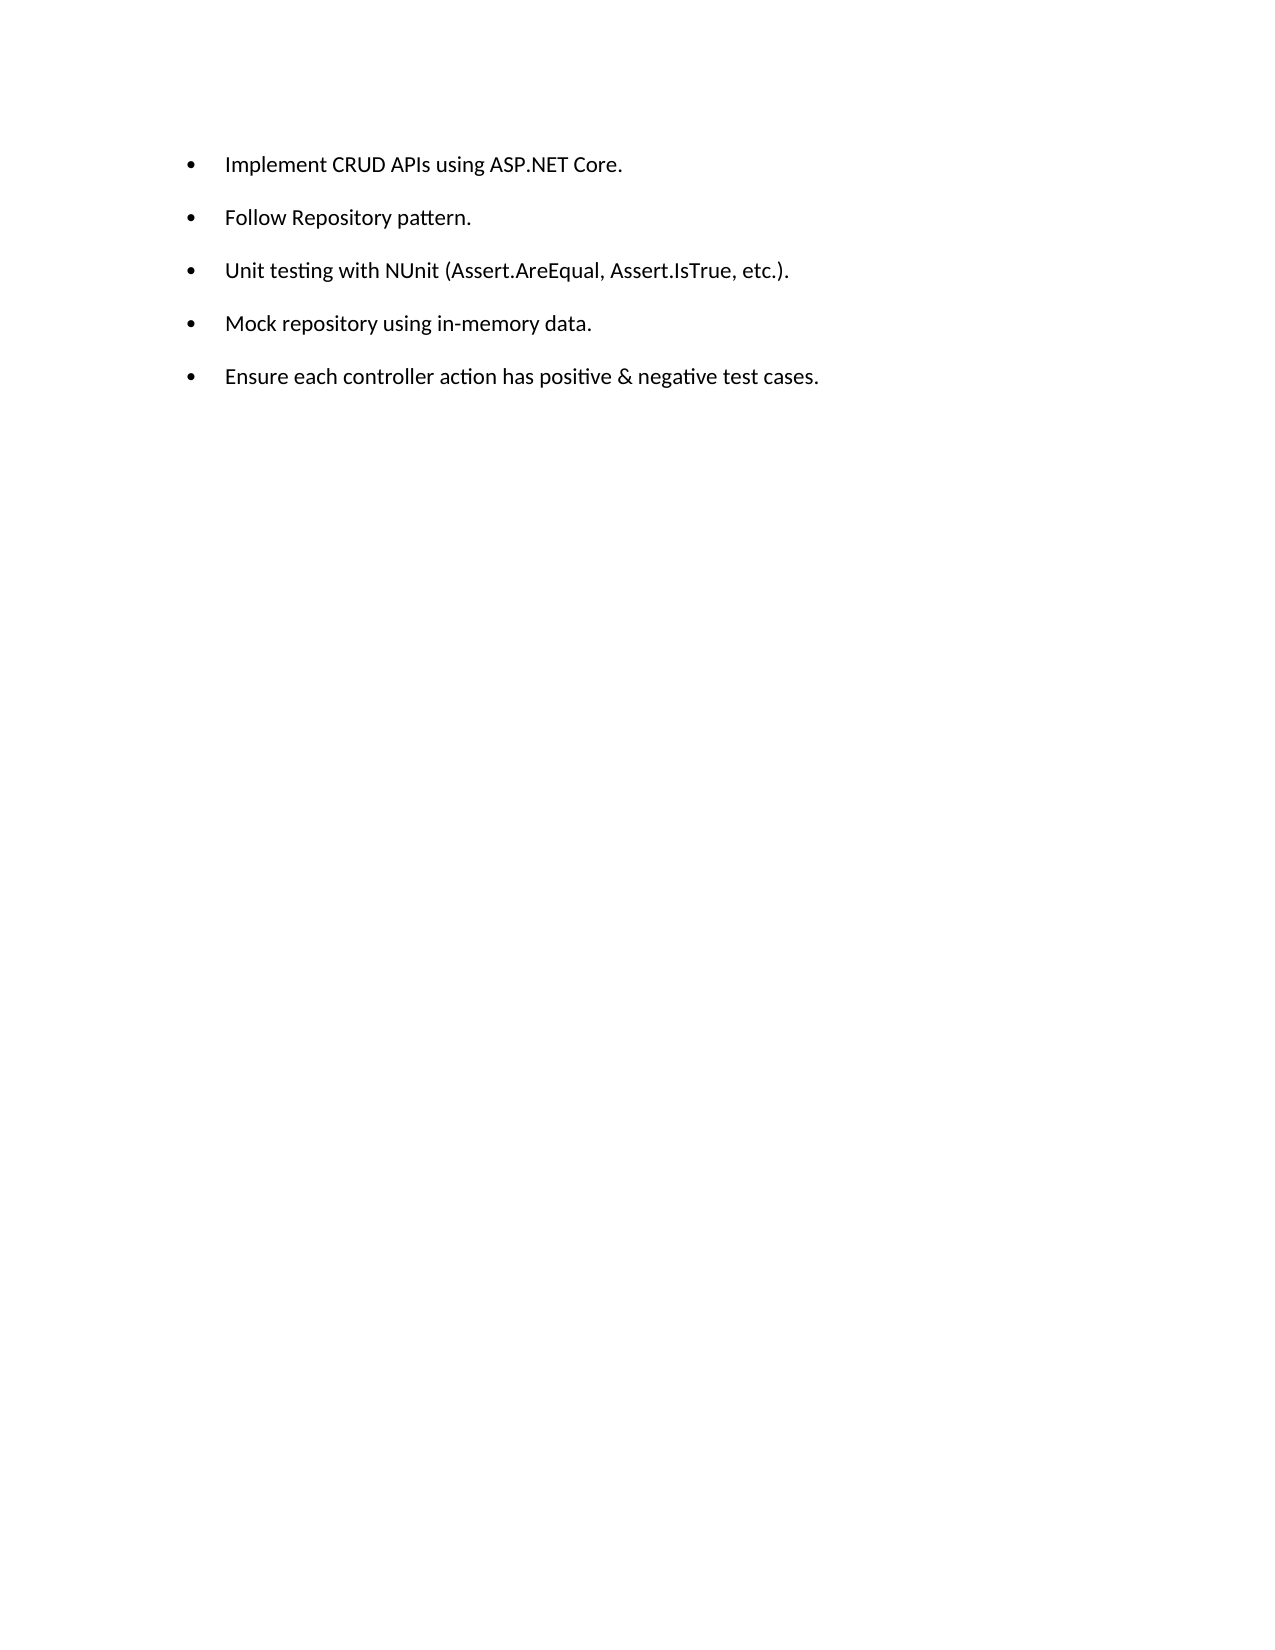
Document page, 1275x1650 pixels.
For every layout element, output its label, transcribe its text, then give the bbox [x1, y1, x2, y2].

list Unit testing with NUnit (Assert.AreEqual, Assert.IsTrue, etc.). [187, 256, 1125, 284]
list Ensure each controller action has positive & negative test cases. [187, 362, 1125, 390]
list Implement CRUD APIs using ASP.NET Core. [187, 150, 1125, 178]
list Mock repository using in-memory data. [187, 309, 1125, 337]
list Follow Repository pattern. [187, 203, 1125, 231]
